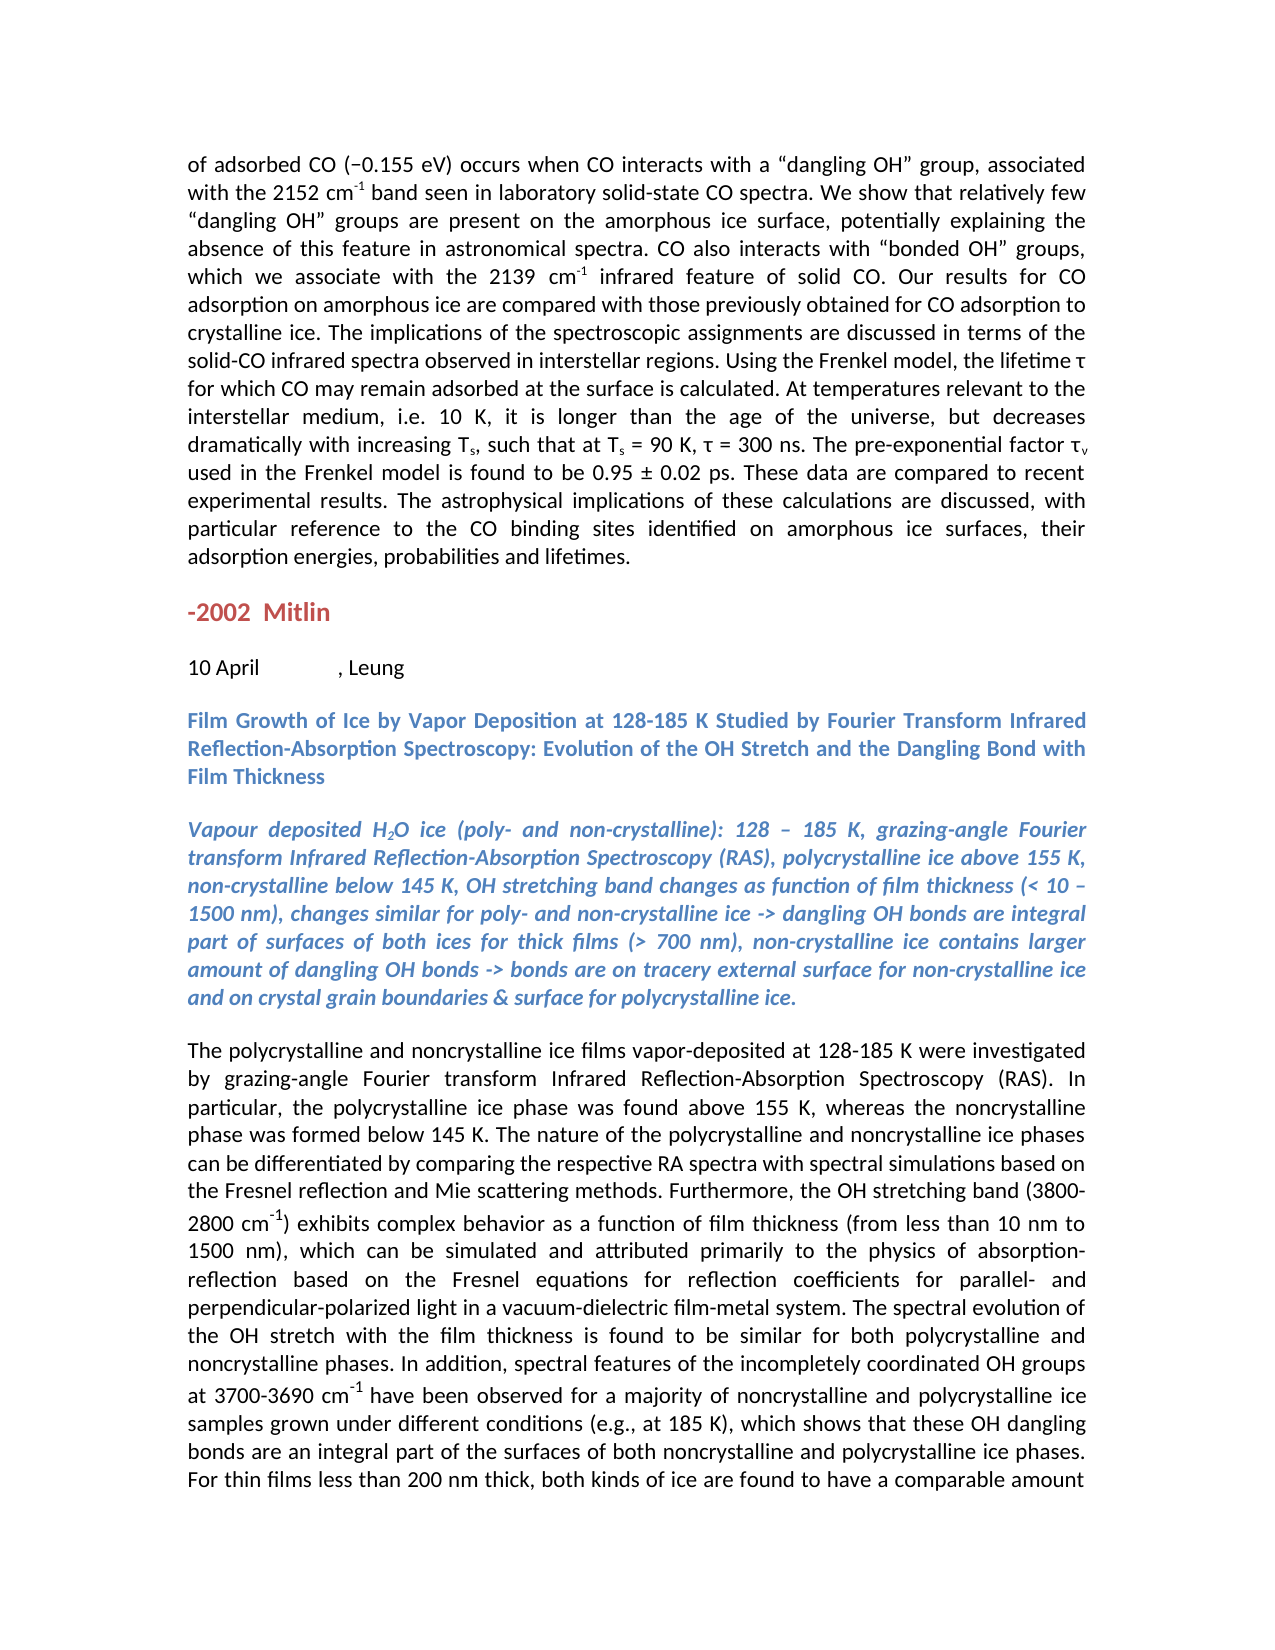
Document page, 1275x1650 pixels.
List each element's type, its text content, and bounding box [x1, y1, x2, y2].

subtitle Vapour deposited H2O ice (poly- and non-crystalline): 128 – 185 K, grazing-angle Fourier transform Infrared Reflection-Absorption Spectroscopy (RAS), polycrystalline ice above 155 K, non-crystalline below 145 K, OH stretching band changes as function of film thickness (< 10 – 1500 nm), changes similar for poly- and non-crystalline ice -> dangling OH bonds are integral part of surfaces of both ices for thick films (> 700 nm), non-crystalline ice contains larger amount of dangling OH bonds -> bonds are on tracery external surface for non-crystalline ice and on crystal grain boundaries & surface for polycrystalline ice. [187, 815, 1087, 1012]
subtitle Film Growth of Ice by Vapor Deposition at 128-185 K Studied by Fourier Transform Infrared Reflection-Absorption Spectroscopy: Evolution of the OH Stretch and the Dangling Bond with Film Thickness [187, 706, 1087, 790]
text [187, 1037, 1087, 1493]
subtitle -2002 Mitlin [187, 595, 1087, 628]
text 10 April , Leung [187, 653, 1087, 681]
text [187, 150, 1087, 570]
